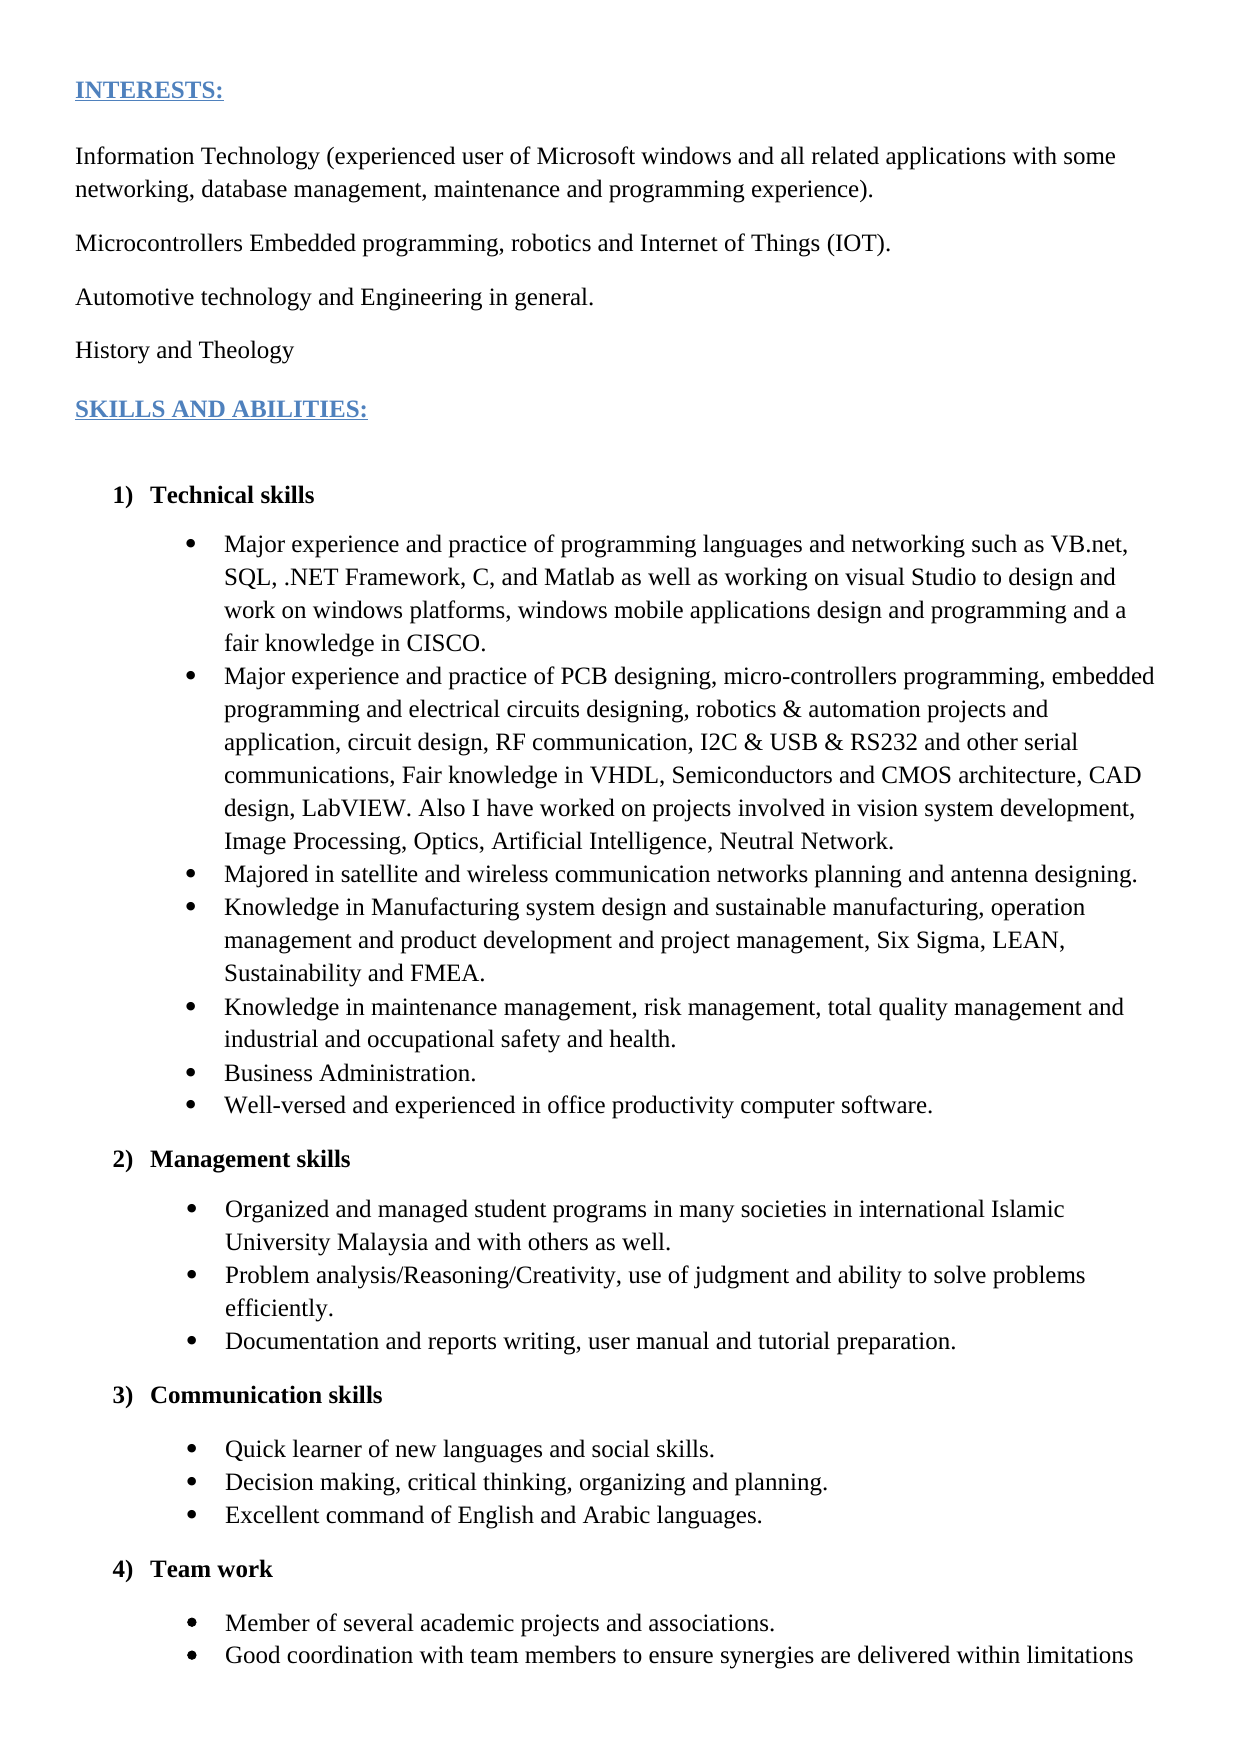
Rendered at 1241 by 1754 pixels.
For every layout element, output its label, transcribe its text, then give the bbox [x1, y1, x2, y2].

list Major experience and practice of programming languages and networking such as VB.net, SQL, .NET Framework, C, and Matlab as well as working on visual Studio to design and work on windows platforms, windows mobile applications design and programming and a fair knowledge in CISCO. [186, 529, 1165, 657]
list Communication skills [112, 1380, 1165, 1409]
list Majored in satellite and wireless communication networks planning and antenna designing. [186, 859, 1165, 888]
list Business Administration. [186, 1058, 1165, 1086]
text Information Technology (experienced user of Microsoft windows and all related applications with some networking, database management, maintenance and programming experience). [75, 141, 1165, 203]
list Well-versed and experienced in office productivity computer software. [186, 1091, 1165, 1119]
list Documentation and reports writing, user manual and tutorial preparation. [187, 1326, 1165, 1355]
list Problem analysis/Reasoning/Creativity, use of judgment and ability to solve problems efficiently. [187, 1260, 1165, 1322]
list Quick learner of new languages and social skills. [187, 1434, 1165, 1463]
list Team work [112, 1554, 1165, 1582]
text History and Theology [75, 336, 1165, 364]
list Knowledge in Manufacturing system design and sustainable manufacturing, operation management and product development and project management, Six Sigma, LEAN, Sustainability and FMEA. [186, 892, 1165, 987]
subtitle INTERESTS: [75, 75, 1165, 104]
text Microcontrollers Embedded programming, robotics and Internet of Things (IOT). [75, 228, 1165, 257]
list Member of several academic projects and associations. [187, 1608, 1165, 1636]
list Decision making, critical thinking, organizing and planning. [187, 1467, 1165, 1496]
list Management skills [112, 1144, 1165, 1173]
list Excellent command of English and Arabic languages. [187, 1500, 1165, 1529]
list Knowledge in maintenance management, risk management, total quality management and industrial and occupational safety and health. [186, 992, 1165, 1053]
text Automotive technology and Engineering in general. [75, 282, 1165, 311]
list Organized and managed student programs in many societies in international Islamic University Malaysia and with others as well. [187, 1194, 1165, 1256]
subtitle SKILLS AND ABILITIES: [75, 394, 1165, 422]
list Major experience and practice of PCB designing, micro-controllers programming, embedded programming and electrical circuits designing, robotics & automation projects and application, circuit design, RF communication, I2C & USB & RS232 and other serial communications, Fair knowledge in VHDL, Semiconductors and CMOS architecture, CAD design, LabVIEW. Also I have worked on projects involved in vision system development, Image Processing, Optics, Artificial Intelligence, Neutral Network. [186, 661, 1165, 855]
list Technical skills [112, 480, 1165, 508]
list Good coordination with team members to ensure synergies are delivered within limitations [187, 1641, 1165, 1669]
